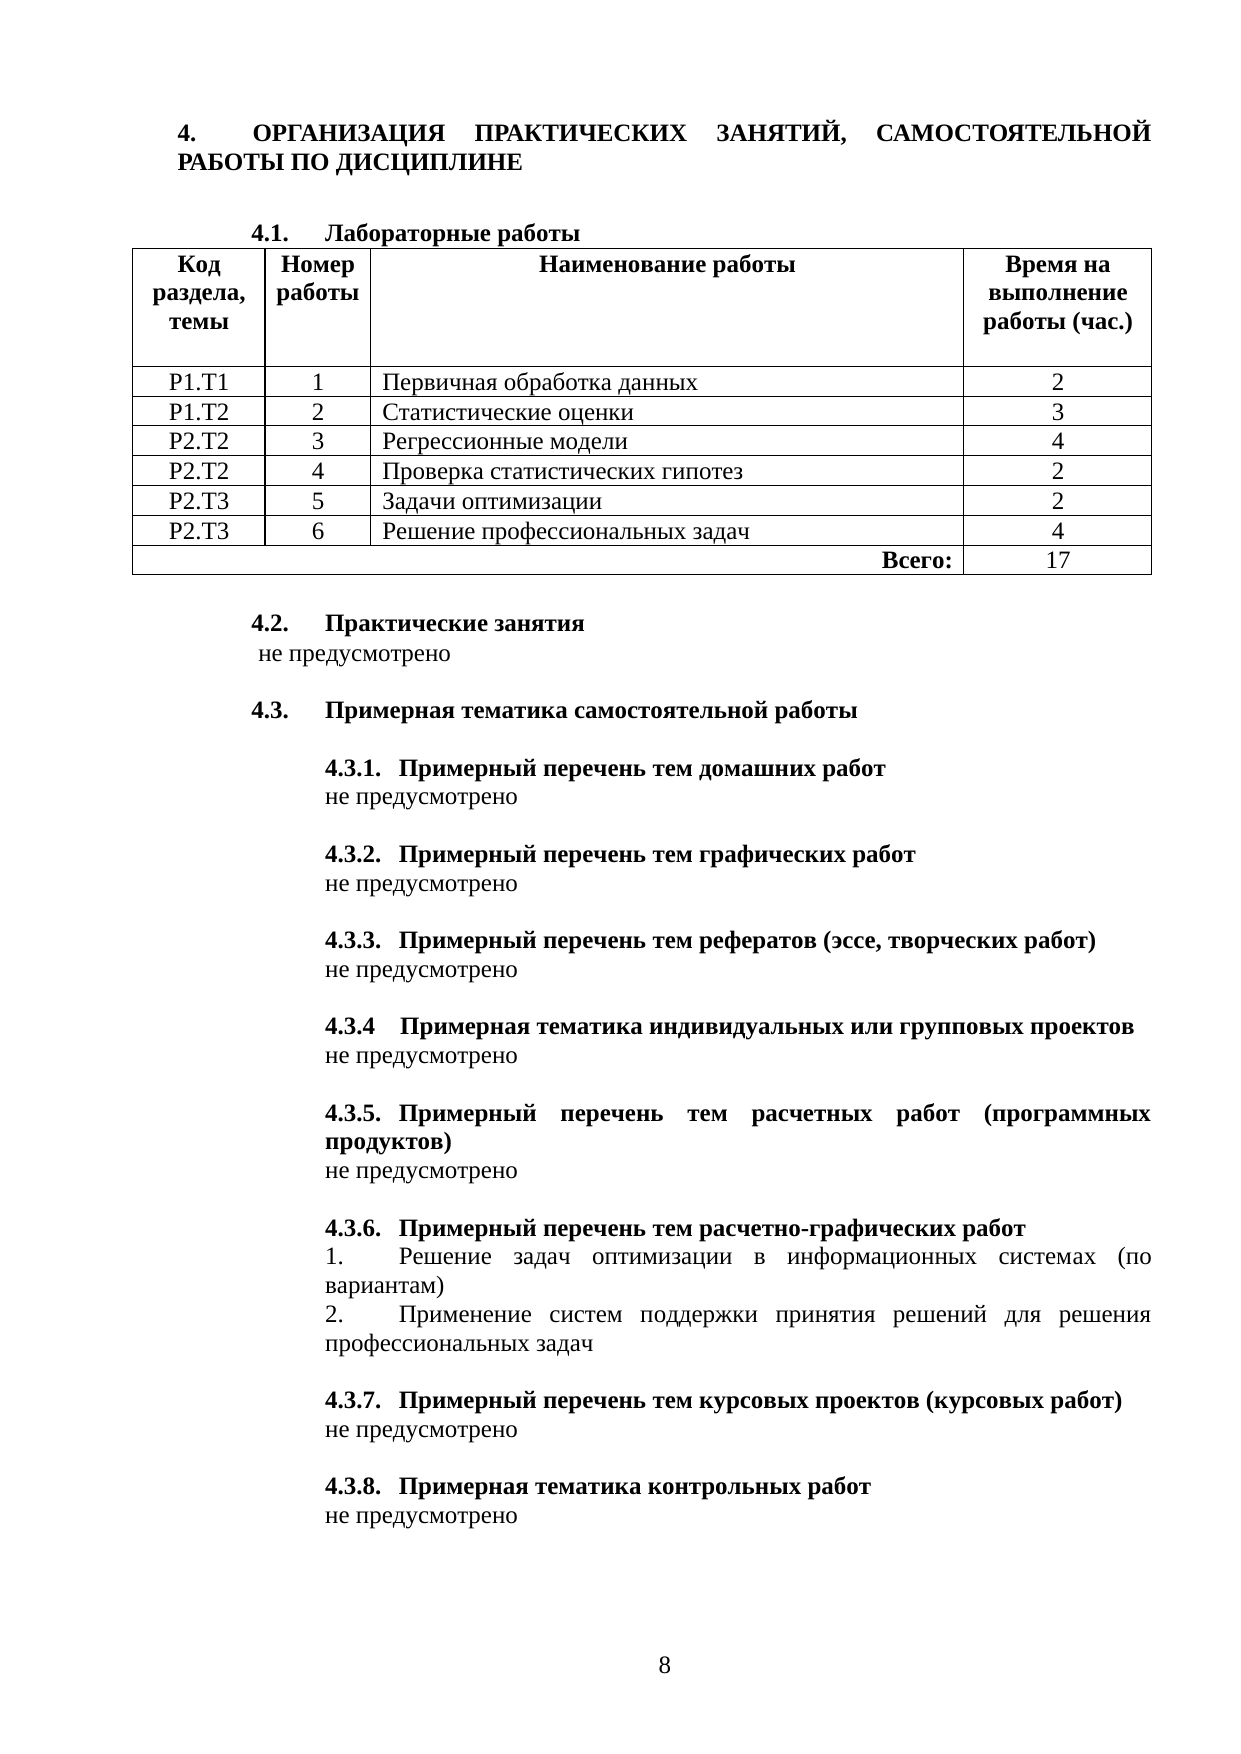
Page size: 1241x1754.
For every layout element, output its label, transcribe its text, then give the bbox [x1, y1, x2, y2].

subtitle не предусмотрено [325, 1414, 1152, 1443]
subtitle не предусмотрено [325, 868, 1152, 896]
table_cell 1 [266, 367, 370, 396]
text не предусмотрено [258, 638, 1152, 666]
table_header Время на выполнение работы (час.) [964, 249, 1151, 366]
table_cell Р2.Т3 [133, 516, 264, 544]
subtitle не предусмотрено [325, 954, 1152, 983]
subtitle Практические занятия [177, 604, 1152, 638]
subtitle Лабораторные работы [177, 214, 1152, 248]
table_header Код раздела, темы [133, 249, 264, 366]
table_cell 4 [266, 456, 370, 485]
table_cell 4 [964, 426, 1151, 455]
table_cell Статистические оценки [371, 397, 963, 425]
table_cell 2 [964, 367, 1151, 396]
subtitle Примерный перечень тем расчетно-графических работ [325, 1213, 1152, 1241]
table_cell 5 [266, 486, 370, 515]
table_cell Задачи оптимизации [371, 486, 963, 515]
text 4.3.4 Примерная тематика индивидуальных или групповых проектов [325, 1011, 1152, 1040]
list Примерная тематика самостоятельной работы [177, 695, 1152, 724]
subtitle не предусмотрено [325, 1500, 1152, 1529]
list Применение систем поддержки принятия решений для решения профессиональных задач [325, 1299, 1152, 1356]
table_cell Решение профессиональных задач [371, 516, 963, 544]
table_cell 6 [266, 516, 370, 544]
table_cell 2 [266, 397, 370, 425]
table_header Номер работы [266, 249, 370, 366]
table_cell Р1.Т2 [133, 397, 264, 425]
subtitle Примерный перечень тем домашних работ [325, 753, 1152, 781]
table_cell Первичная обработка данных [371, 367, 963, 396]
table_cell 3 [266, 426, 370, 455]
table_cell 17 [964, 546, 1151, 574]
text 4.3.8. Примерная тематика контрольных работ [325, 1471, 1152, 1500]
table_cell 3 [964, 397, 1151, 425]
table_cell 2 [964, 456, 1151, 485]
table_cell Р1.Т1 [133, 367, 264, 396]
table_header Наименование работы [371, 249, 963, 366]
table_cell Р2.Т2 [133, 426, 264, 455]
subtitle Примерный перечень тем курсовых проектов (курсовых работ) [325, 1385, 1152, 1414]
table_cell Р2.Т2 [133, 456, 264, 485]
text не предусмотрено [325, 781, 1152, 810]
subtitle Примерный перечень тем графических работ [325, 839, 1152, 868]
subtitle не предусмотрено [325, 1040, 1152, 1069]
subtitle не предусмотрено [325, 1155, 1152, 1184]
subtitle ОРГАНИЗАЦИЯ ПРАКТИЧЕСКИХ ЗАНЯТИЙ, САМОСТОЯТЕЛЬНОЙ РАБОТЫ ПО ДИСЦИПЛИНЕ [177, 118, 1152, 176]
subtitle Примерный перечень тем расчетных работ (программных продуктов) [325, 1098, 1152, 1155]
table_cell Регрессионные модели [371, 426, 963, 455]
table_cell 2 [964, 486, 1151, 515]
subtitle Примерный перечень тем рефератов (эссе, творческих работ) [325, 925, 1152, 954]
table_cell Р2.Т3 [133, 486, 264, 515]
table_cell Всего: [133, 546, 963, 574]
list Решение задач оптимизации в информационных системах (по вариантам) [325, 1241, 1152, 1299]
table_cell Проверка статистических гипотез [371, 456, 963, 485]
table_cell 4 [964, 516, 1151, 544]
